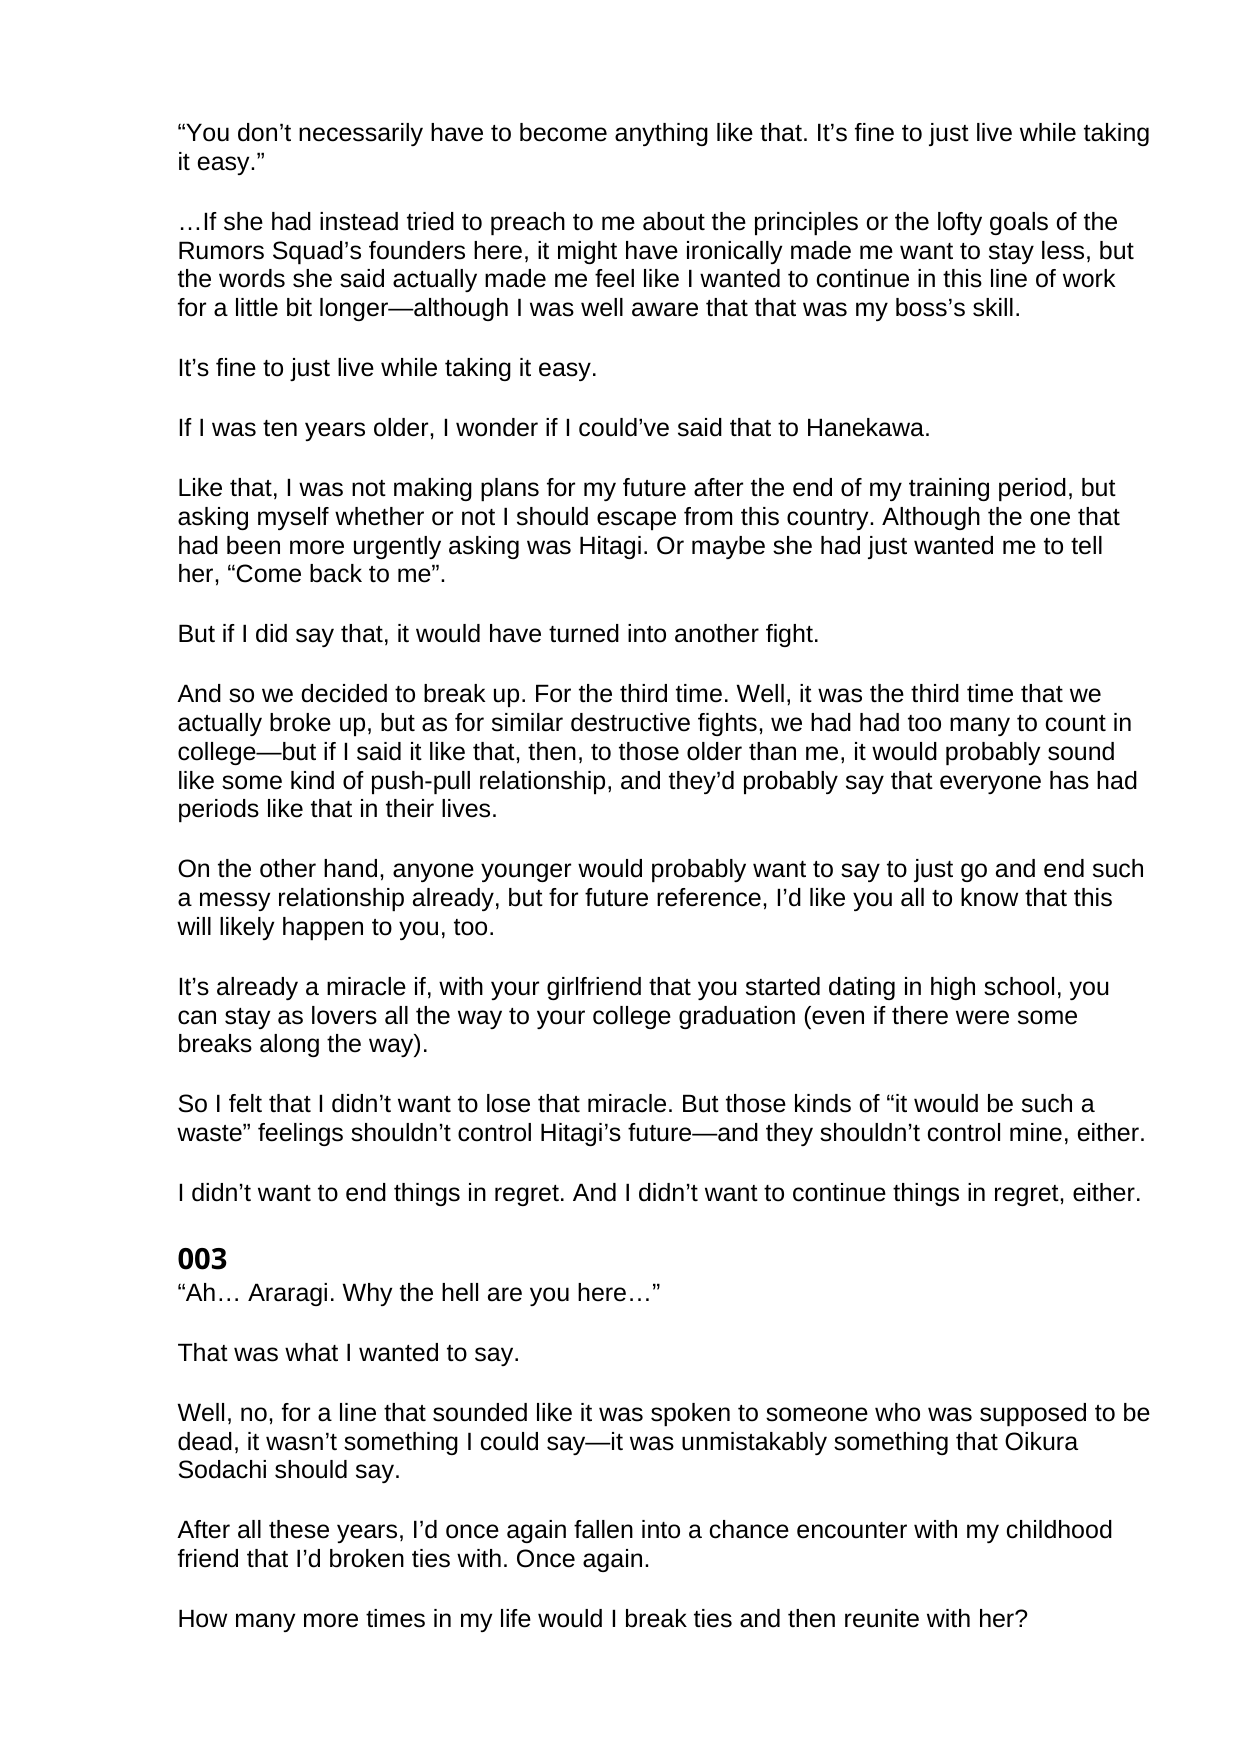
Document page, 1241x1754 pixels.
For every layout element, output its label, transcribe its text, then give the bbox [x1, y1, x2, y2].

text On the other hand, anyone younger would probably want to say to just go and end such a messy relationship already, but for future reference, I’d like you all to know that this will likely happen to you, too. [177, 854, 1152, 941]
text After all these years, I’d once again fallen into a chance encounter with my childhood friend that I’d broken ties with. Once again. [177, 1515, 1152, 1573]
text And so we decided to break up. For the third time. Well, it was the third time that we actually broke up, but as for similar destructive fights, we had had too many to count in college—but if I said it like that, then, to those older than me, it would probably sound like some kind of push-pull relationship, and they’d probably say that everyone has had periods like that in their lives. [177, 679, 1152, 823]
text “You don’t necessarily have to become anything like that. It’s fine to just live while taking it easy.” [177, 118, 1152, 176]
text It’s fine to just live while taking it easy. [177, 353, 1152, 382]
text “Ah… Araragi. Why the hell are you here…” [177, 1278, 1152, 1307]
text Like that, I was not making plans for my future after the end of my training period, but asking myself whether or not I should escape from this country. Although the one that had been more urgently asking was Hitagi. Or maybe she had just wanted me to tell her, “Come back to me”. [177, 473, 1152, 588]
text But if I did say that, it would have turned into another fight. [177, 619, 1152, 648]
subtitle 003 [177, 1238, 1152, 1278]
text Well, no, for a line that sounded like it was spoken to someone who was supposed to be dead, it wasn’t something I could say—it was unmistakably something that Oikura Sodachi should say. [177, 1398, 1152, 1484]
text So I felt that I didn’t want to lose that miracle. But those kinds of “it would be such a waste” feelings shouldn’t control Hitagi’s future—and they shouldn’t control mine, either. [177, 1089, 1152, 1147]
text How many more times in my life would I break ties and then reunite with her? [177, 1604, 1152, 1633]
text …If she had instead tried to preach to me about the principles or the lofty goals of the Rumors Squad’s founders here, it might have ironically made me want to stay less, but the words she said actually made me feel like I wanted to continue in this line of work for a little bit longer—although I was well aware that that was my boss’s skill. [177, 207, 1152, 322]
text It’s already a miracle if, with your girlfriend that you started dating in high school, you can stay as lovers all the way to your college graduation (even if there were some breaks along the way). [177, 972, 1152, 1058]
text I didn’t want to end things in regret. And I didn’t want to continue things in regret, either. [177, 1178, 1152, 1207]
text That was what I wanted to say. [177, 1338, 1152, 1367]
text If I was ten years older, I wonder if I could’ve said that to Hanekawa. [177, 413, 1152, 442]
